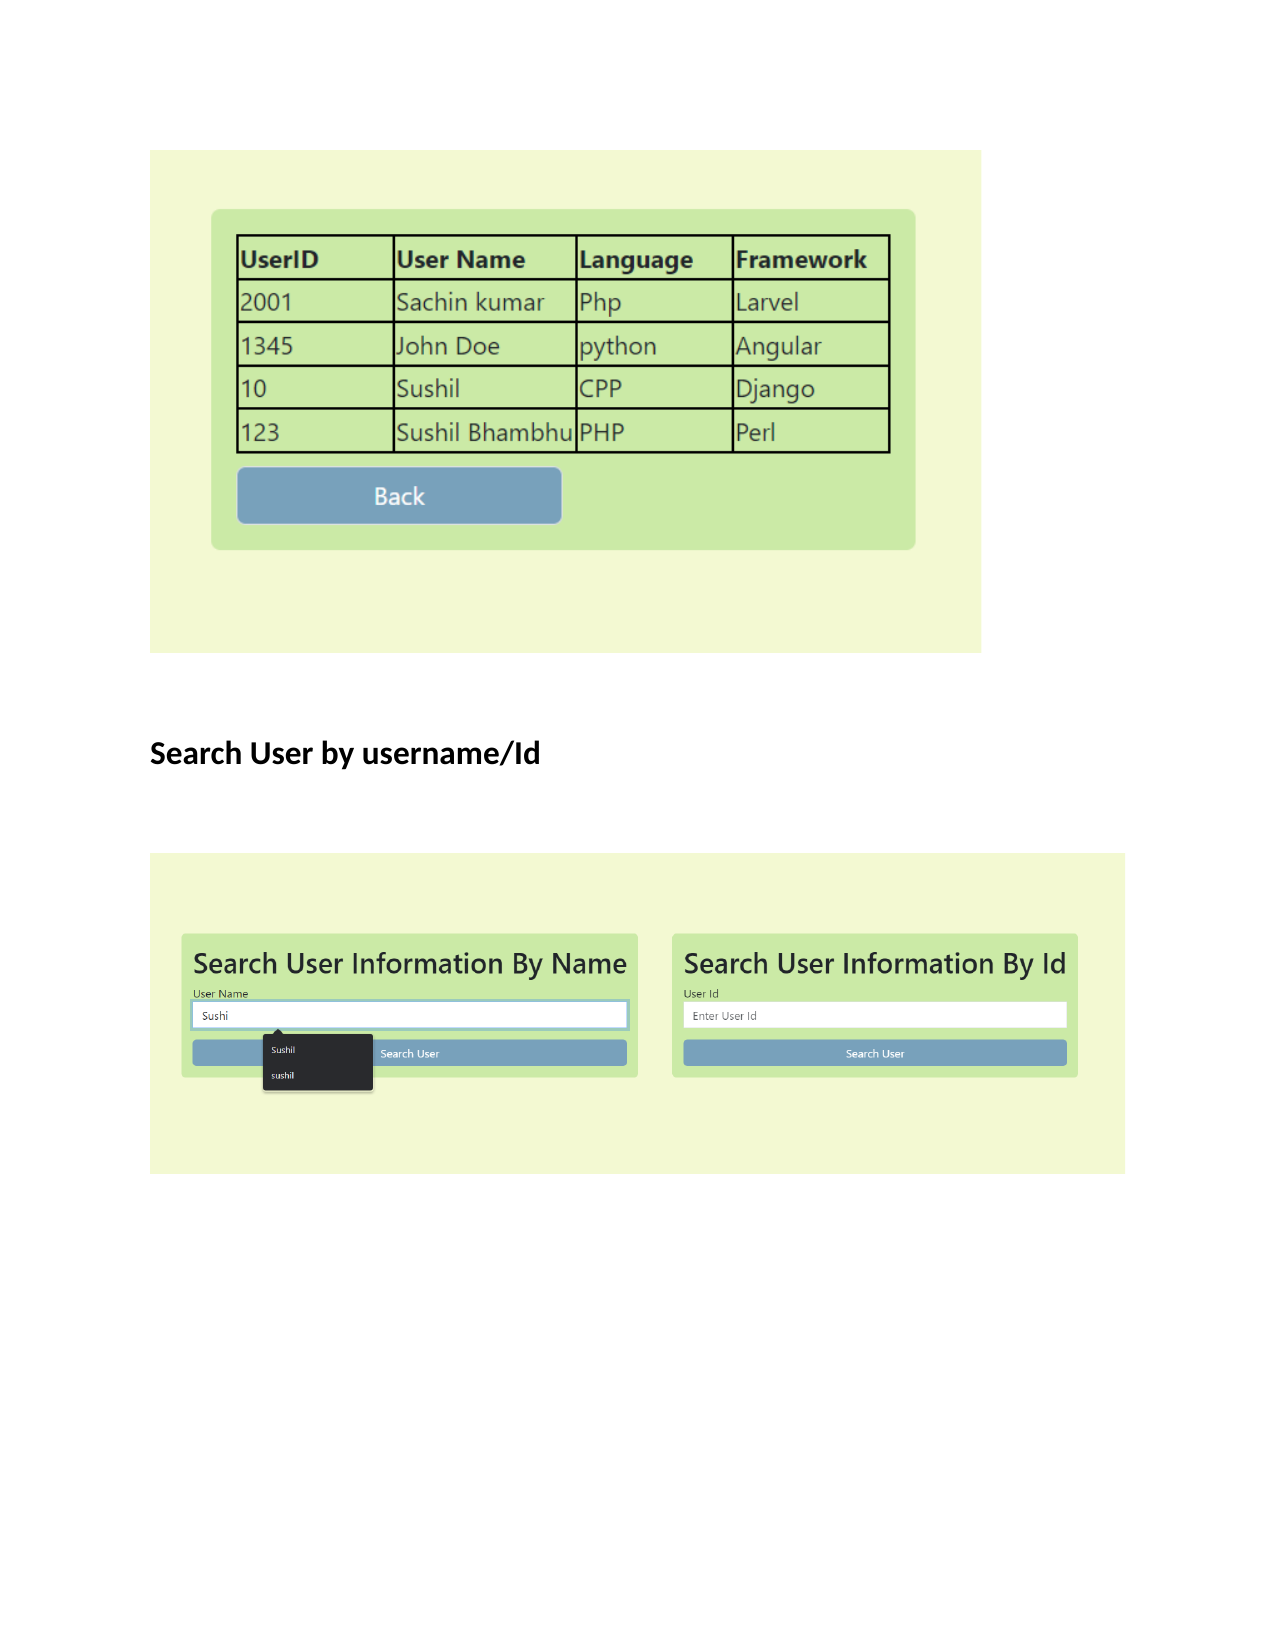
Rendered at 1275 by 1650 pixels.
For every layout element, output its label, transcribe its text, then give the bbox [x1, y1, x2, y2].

picture [150, 853, 1125, 1174]
picture [150, 150, 982, 653]
text Search User by username/Id [150, 732, 1125, 773]
